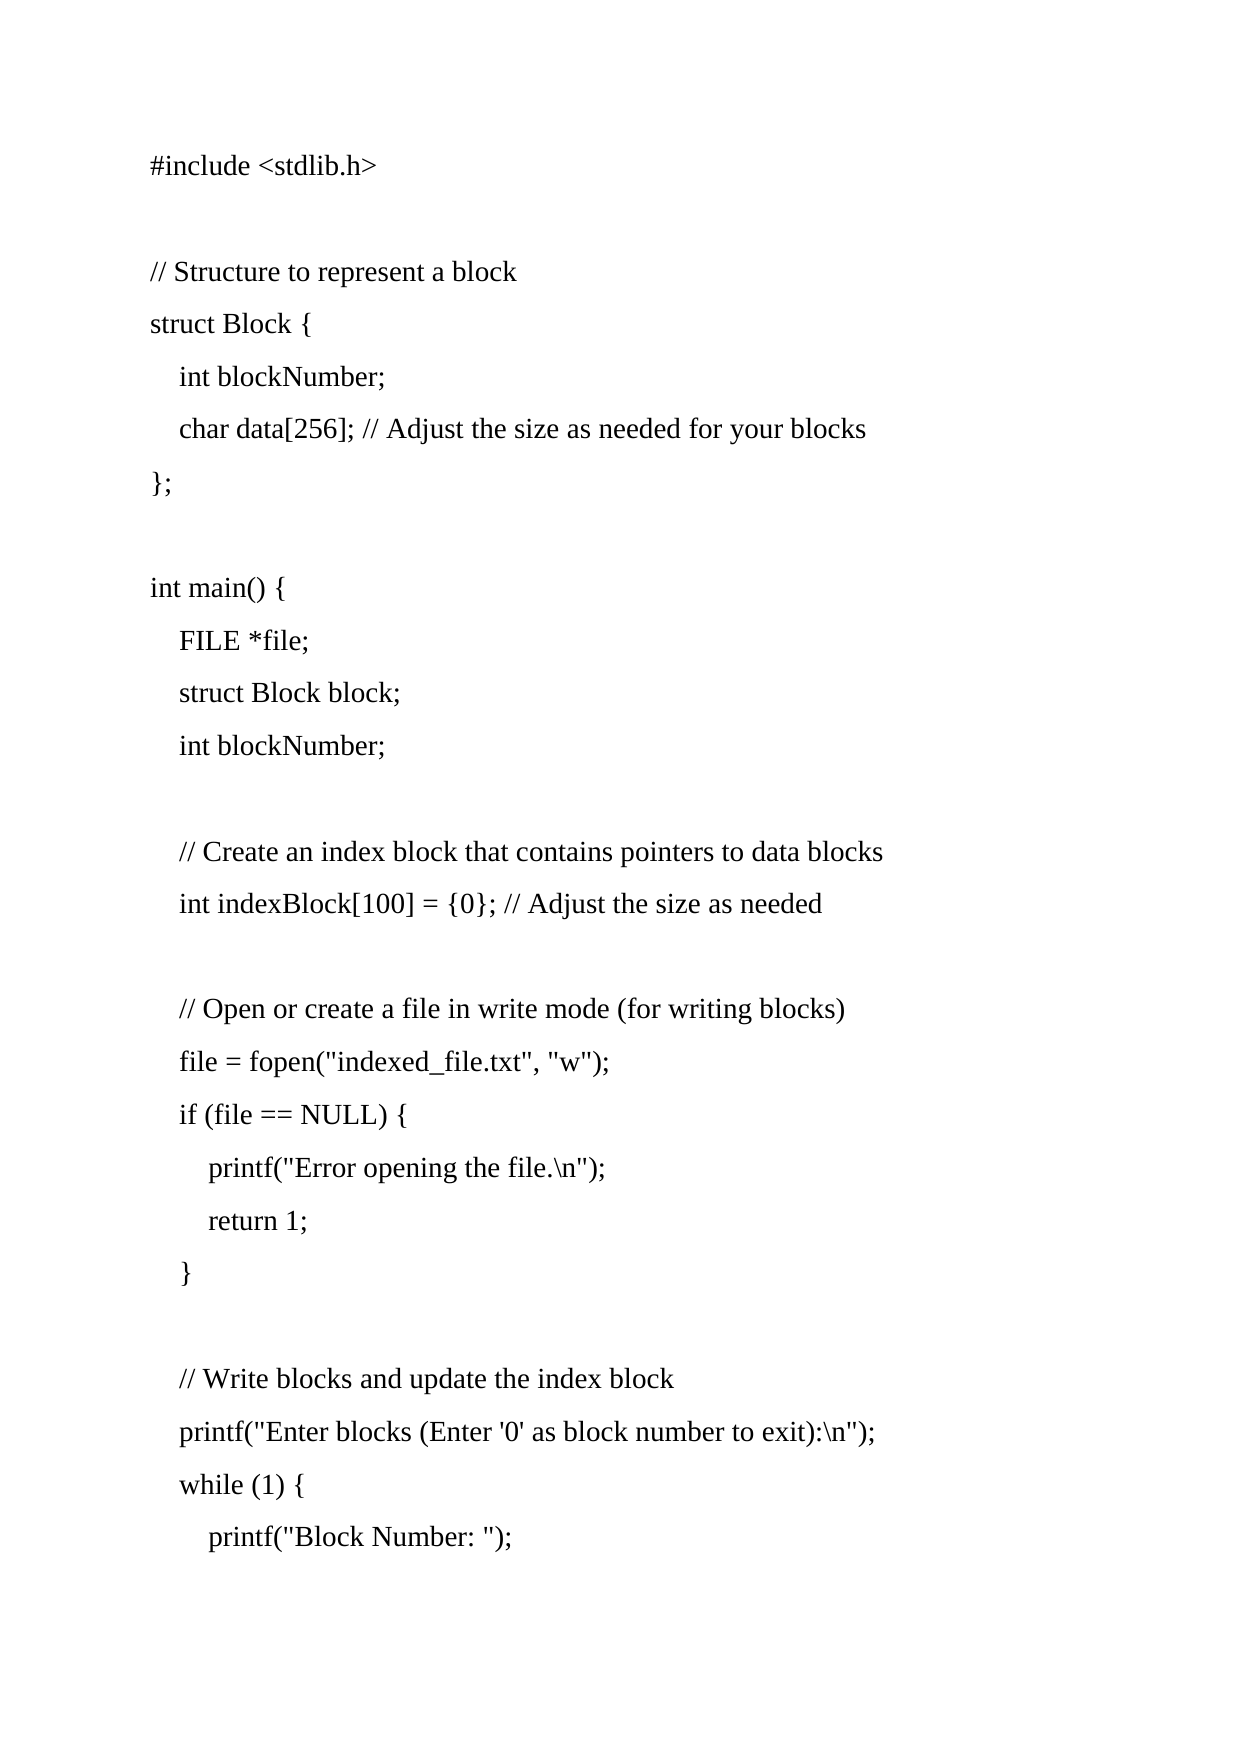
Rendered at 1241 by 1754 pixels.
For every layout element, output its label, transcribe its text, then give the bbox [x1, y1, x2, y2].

text // Write blocks and update the index block [179, 1361, 1176, 1395]
text printf("Block Number: "); [208, 1519, 1176, 1553]
text // Structure to represent a block struct Block { [150, 254, 519, 340]
text printf("Enter blocks (Enter '0' as block number to exit):\n"); while (1) { [179, 1414, 877, 1500]
text int main() { FILE *file; [150, 571, 318, 656]
text printf("Error opening the file.\n"); return 1; [208, 1150, 608, 1236]
text } [179, 1256, 1176, 1289]
text int blockNumber; [179, 359, 1176, 392]
text }; [150, 465, 1176, 498]
text struct Block block; int blockNumber; [179, 675, 403, 762]
text if (file == NULL) { [179, 1097, 1176, 1131]
text char data[256]; // Adjust the size as needed for your blocks [179, 412, 1176, 445]
text // Create an index block that contains pointers to data blocks int indexBlock[100] = {0}; // Adjust the size as needed [179, 834, 885, 920]
text #include <stdlib.h> [150, 148, 1176, 182]
text // Open or create a file in write mode (for writing blocks) file = fopen("indexed_file.txt", "w"); [179, 992, 847, 1078]
